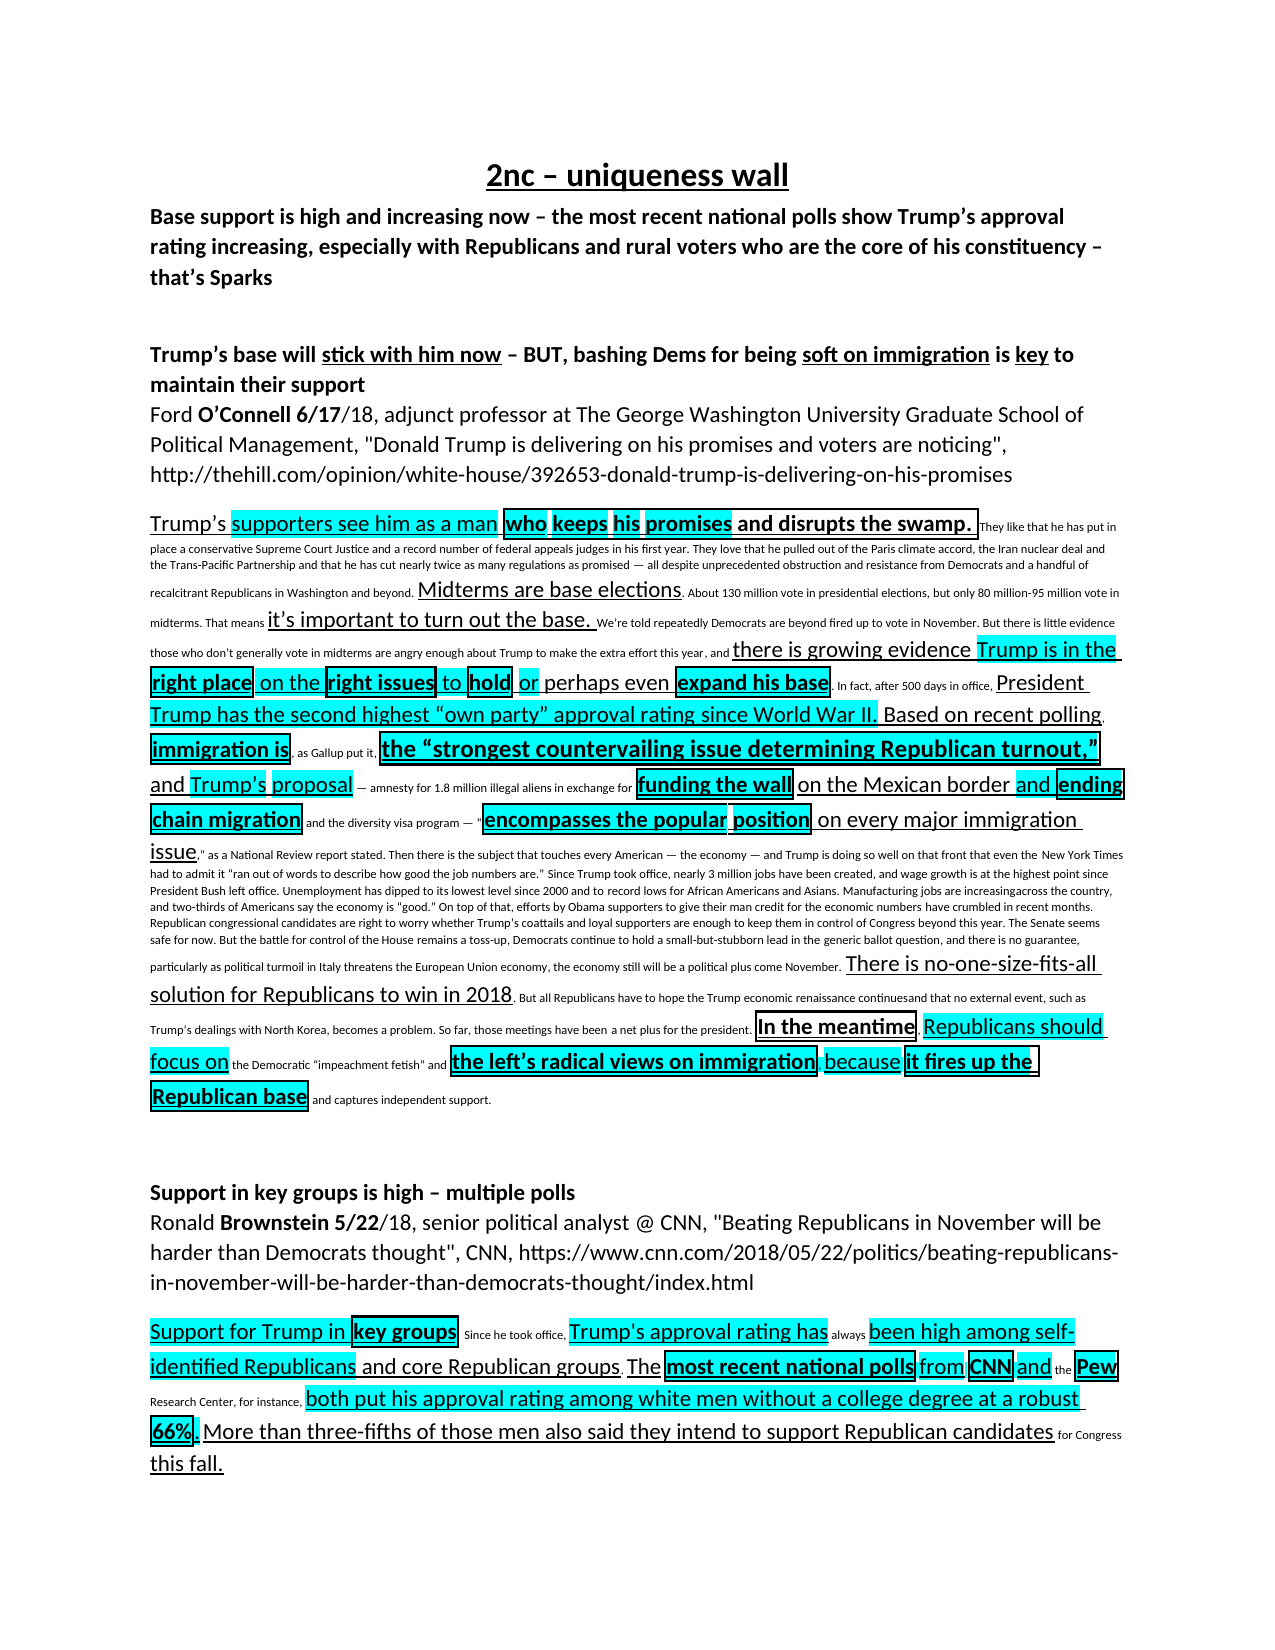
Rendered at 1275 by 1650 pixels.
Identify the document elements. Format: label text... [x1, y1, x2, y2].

text Ronald Brownstein 5/22/18, senior political analyst @ CNN, "Beating Republicans in November will be harder than Democrats thought", CNN, https://www.cnn.com/2018/05/22/politics/beating-republicans-in-november-will-be-harder-than-democrats-thought/index.html [150, 1208, 1125, 1297]
text Support for Trump in key groups Since he took office, Trump's approval rating has always been high among self-identified Republicans and core Republican groups. The most recent national polls from CNN and the Pew Research Center, for instance, both put his approval rating among white men without a college degree at a robust 66%. More than three-fifths of those men also said they intend to support Republican candidates for Congress this fall. [150, 1315, 1125, 1477]
subtitle Trump’s base will stick with him now – BUT, bashing Dems for being soft on immigration is key to maintain their support [150, 340, 1125, 398]
text Ford O’Connell 6/17/18, adjunct professor at The George Washington University Graduate School of Political Management, "Donald Trump is delivering on his promises and voters are noticing", http://thehill.com/opinion/white-house/392653-donald-trump-is-delivering-on-his-promises [150, 400, 1125, 489]
subtitle Support in key groups is high – multiple polls [150, 1178, 1125, 1206]
text Trump’s supporters see him as a man who keeps his promises and disrupts the swamp. They like that he has put in place a conservative Supreme Court Justice and a record number of federal appeals judges in his first year. They love that he pulled out of the Paris climate accord, the Iran nuclear deal and the Trans-Pacific Partnership and that he has cut nearly twice as many regulations as promised — all despite unprecedented obstruction and resistance from Democrats and a handful of recalcitrant Republicans in Washington and beyond. Midterms are base elections. About 130 million vote in presidential elections, but only 80 million-95 million vote in midterms. That means it’s important to turn out the base. We’re told repeatedly Democrats are beyond fired up to vote in November. But there is little evidence those who don’t generally vote in midterms are angry enough about Trump to make the extra effort this year, and there is growing evidence Trump is in the right place on the right issues to hold or perhaps even expand his base. In fact, after 500 days in office, President Trump has the second highest “own party” approval rating since World War II. Based on recent polling, immigration is, as Gallup put it, the “strongest countervailing issue determining Republican turnout,” and Trump’s proposal — amnesty for 1.8 million illegal aliens in exchange for funding the wall on the Mexican border and ending chain migration and the diversity visa program — “encompasses the popular position on every major immigration issue,” as a National Review report stated. Then there is the subject that touches every American — the economy — and Trump is doing so well on that front that even the New York Times had to admit it “ran out of words to describe how good the job numbers are.” Since Trump took office, nearly 3 million jobs have been created, and wage growth is at the highest point since President Bush left office. Unemployment has dipped to its lowest level since 2000 and to record lows for African Americans and Asians. Manufacturing jobs are increasingacross the country, and two-thirds of Americans say the economy is “good.” On top of that, efforts by Obama supporters to give their man credit for the economic numbers have crumbled in recent months. Republican congressional candidates are right to worry whether Trump’s coattails and loyal supporters are enough to keep them in control of Congress beyond this year. The Senate seems safe for now. But the battle for control of the House remains a toss-up, Democrats continue to hold a small-but-stubborn lead in the generic ballot question, and there is no guarantee, particularly as political turmoil in Italy threatens the European Union economy, the economy still will be a political plus come November. There is no-one-size-fits-all solution for Republicans to win in 2018. But all Republicans have to hope the Trump economic renaissance continuesand that no external event, such as Trump’s dealings with North Korea, becomes a problem. So far, those meetings have been a net plus for the president. In the meantime, Republicans should focus on the Democratic “impeachment fetish” and the left’s radical views on immigration, because it fires up the Republican base and captures independent support. [150, 507, 1125, 1112]
subtitle 2nc – uniqueness wall [150, 154, 1125, 195]
subtitle Base support is high and increasing now – the most recent national polls show Trump’s approval rating increasing, especially with Republicans and rural voters who are the core of his constituency – that’s Sparks [150, 202, 1125, 291]
